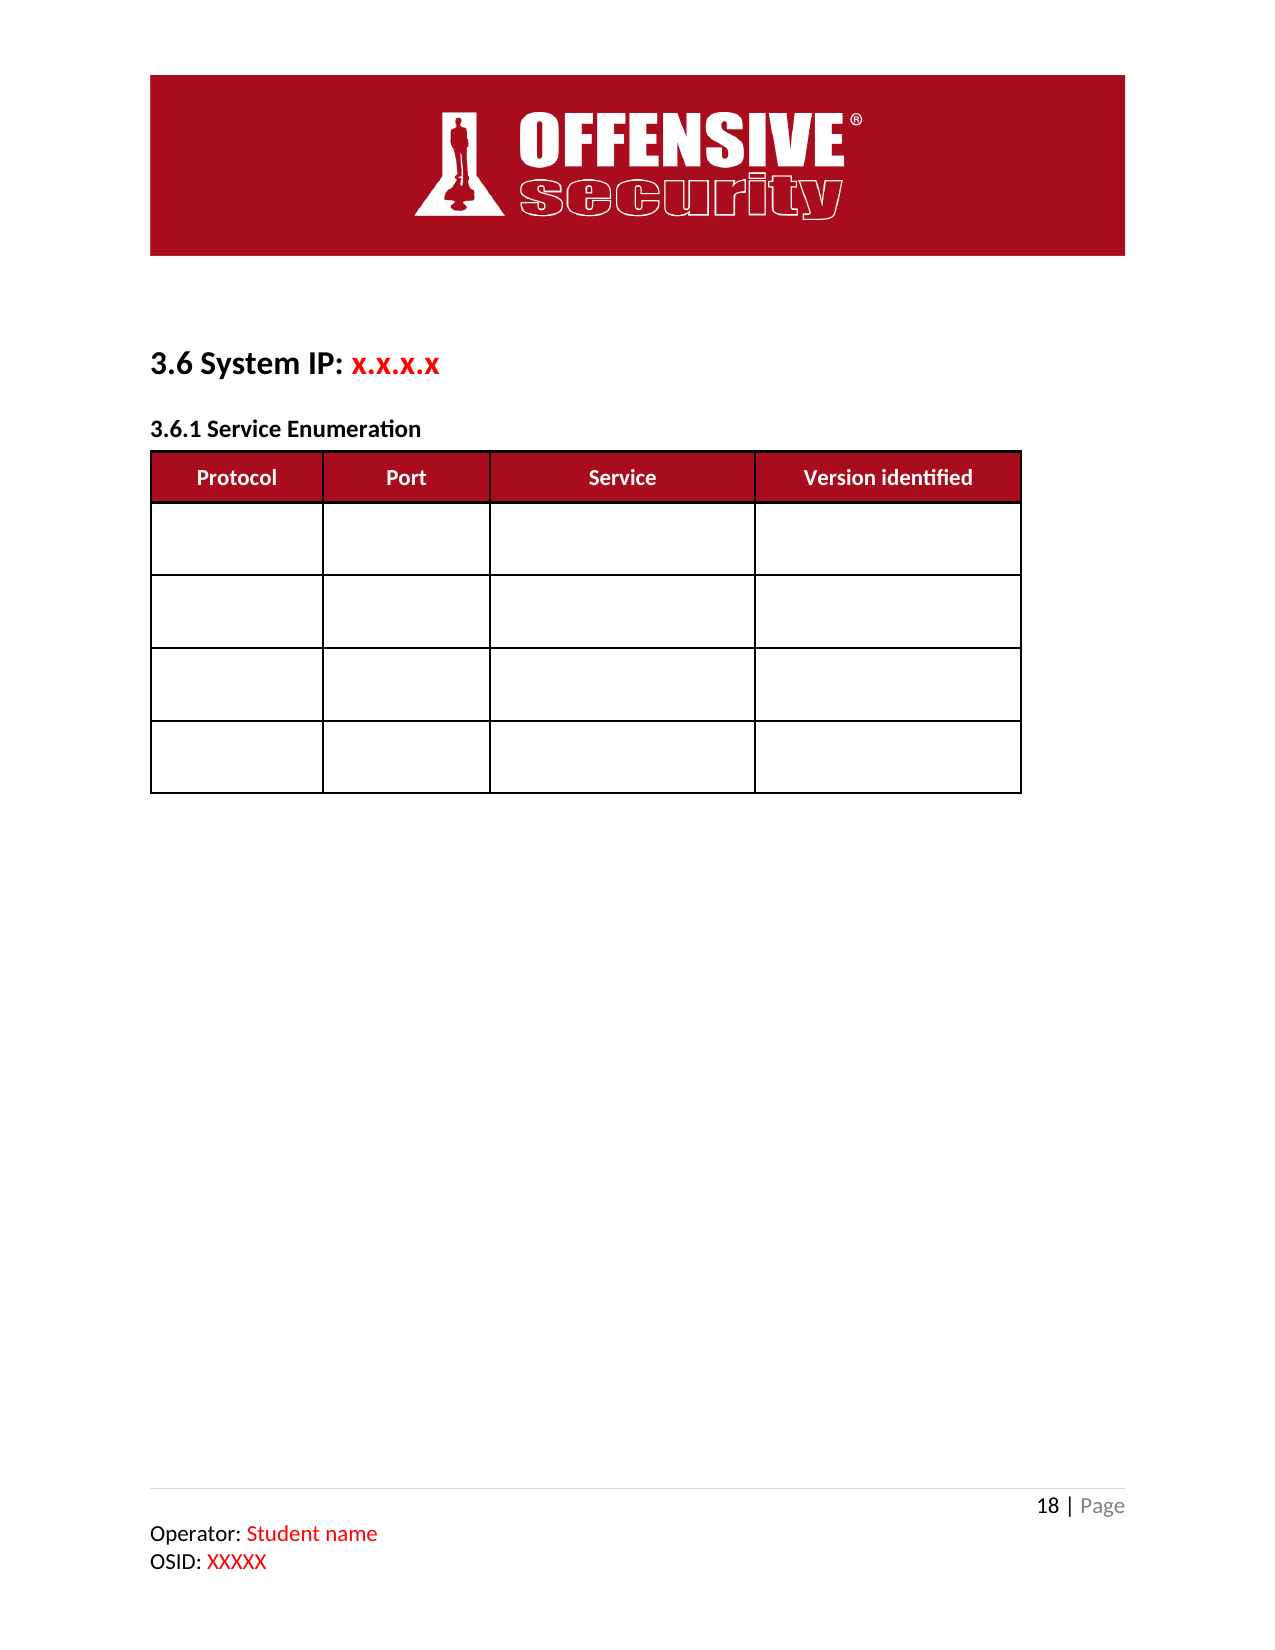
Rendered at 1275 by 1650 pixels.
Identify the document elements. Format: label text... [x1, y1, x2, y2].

table_header Service [491, 453, 754, 501]
table_cell [756, 722, 1020, 792]
table_cell [152, 576, 322, 647]
table_header Protocol [152, 453, 322, 501]
table_cell [491, 649, 754, 719]
table_cell [324, 504, 489, 574]
table_cell [491, 504, 754, 574]
table_cell [756, 576, 1020, 647]
text 3.6 System IP: x.x.x.x [150, 342, 1125, 383]
table_cell [152, 649, 322, 719]
picture [150, 75, 1125, 256]
table_cell [324, 649, 489, 719]
table_header Port [324, 453, 489, 501]
table_cell [491, 576, 754, 647]
table_cell [756, 504, 1020, 574]
text 3.6.1 Service Enumeration [150, 414, 1125, 444]
table_cell [324, 722, 489, 792]
table_cell [756, 649, 1020, 719]
table_cell [324, 576, 489, 647]
table_cell [491, 722, 754, 792]
table_cell [152, 722, 322, 792]
table_cell [152, 504, 322, 574]
table_header Version identified [756, 453, 1020, 501]
